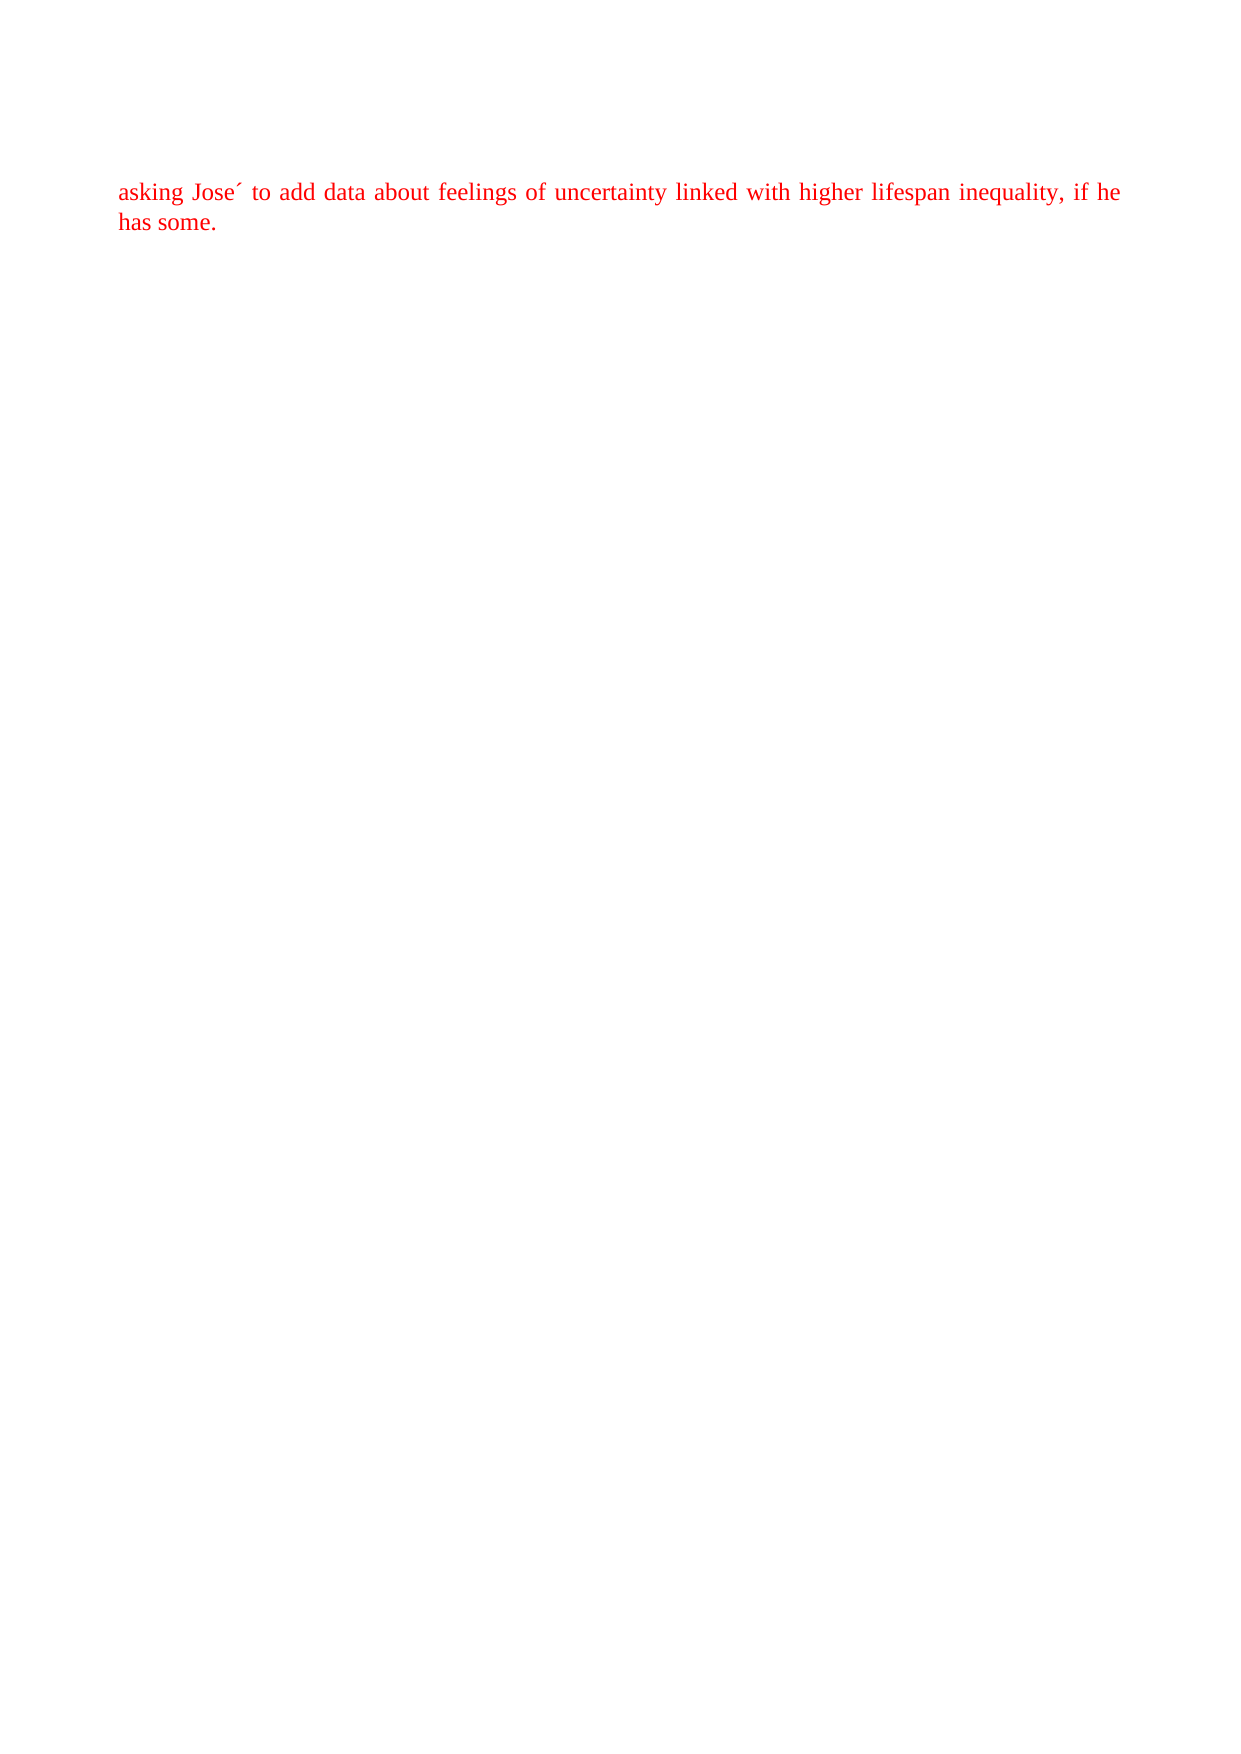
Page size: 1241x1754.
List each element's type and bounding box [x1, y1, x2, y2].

text [118, 177, 1122, 236]
